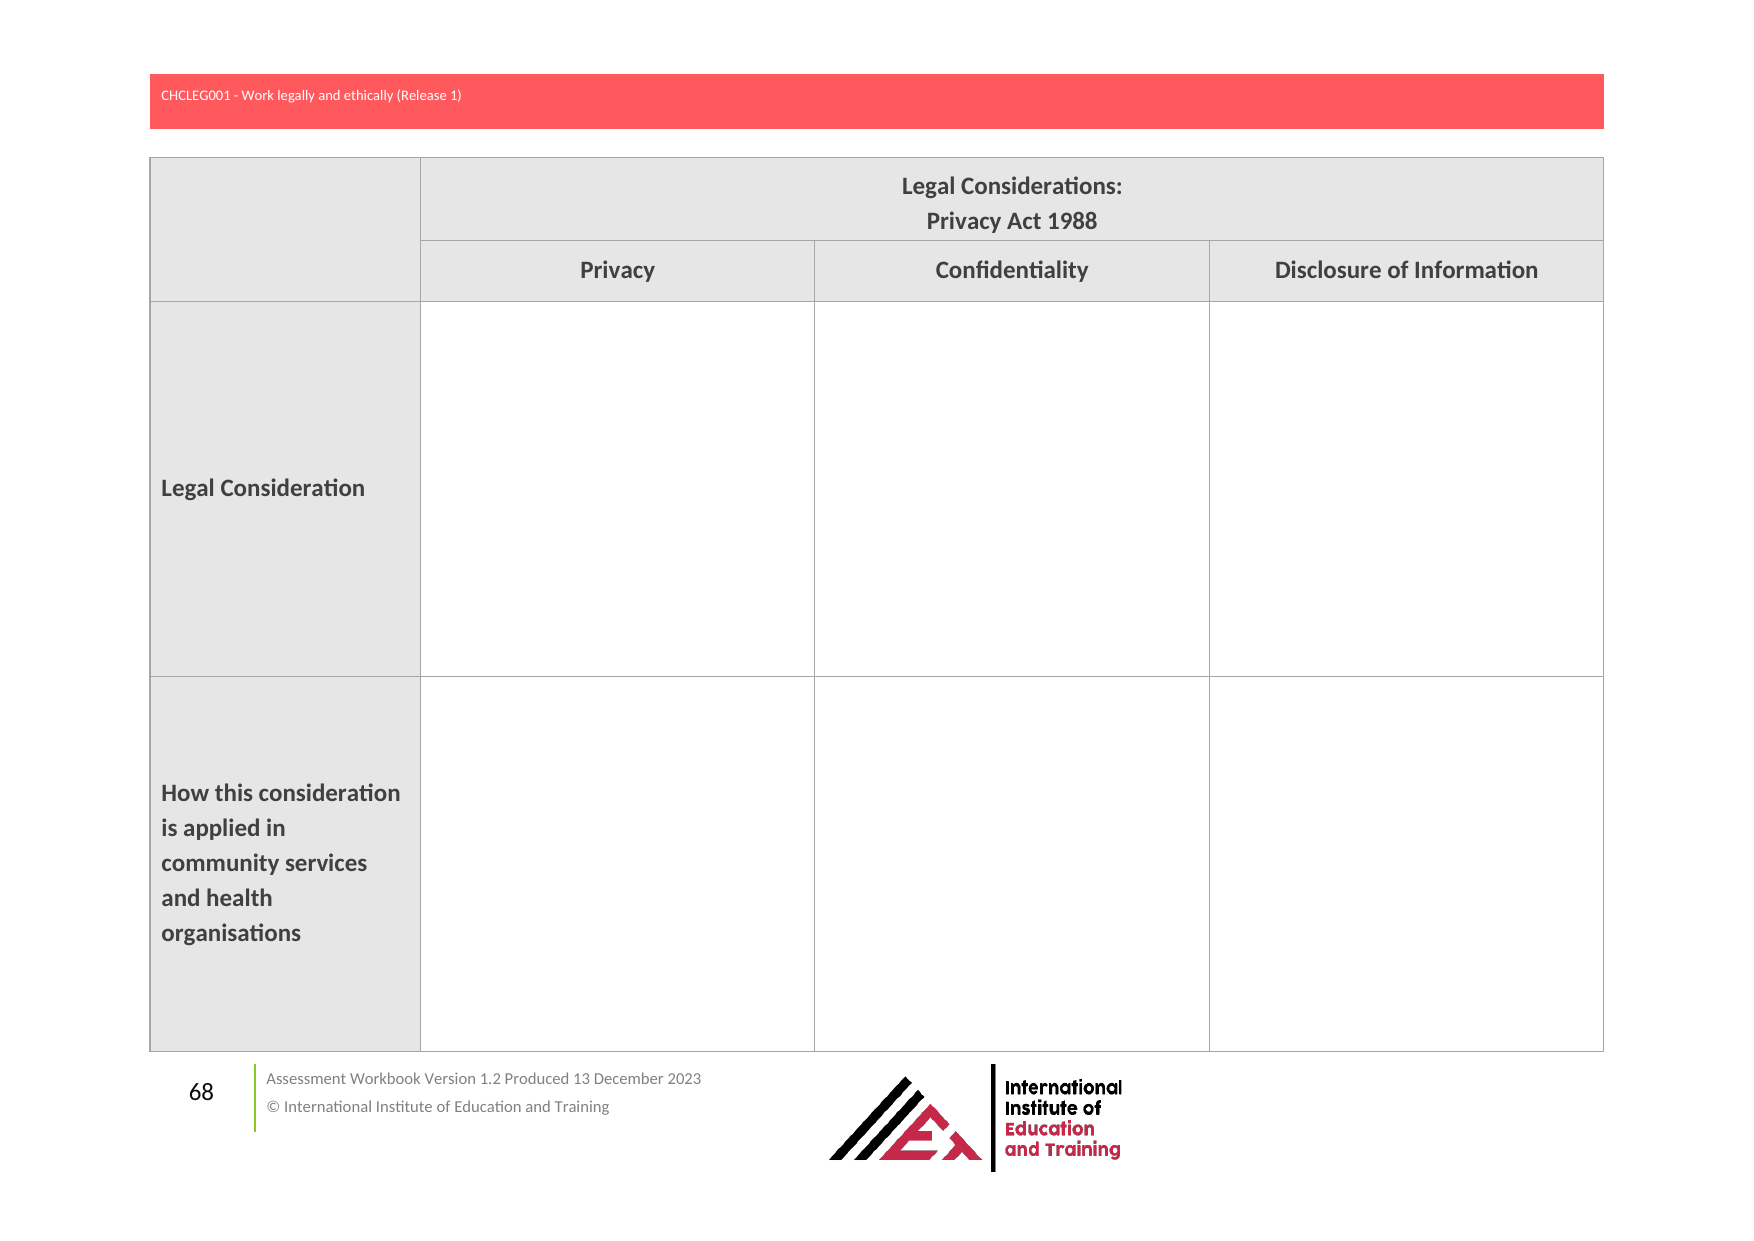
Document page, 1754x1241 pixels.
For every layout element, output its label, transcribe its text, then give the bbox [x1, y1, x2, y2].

table_cell [815, 302, 1209, 676]
table_cell [1210, 677, 1603, 1051]
table_cell Privacy [421, 241, 814, 301]
table_cell How this consideration is applied in community services and health organisations [151, 677, 420, 1051]
table_cell Confidentiality [815, 241, 1209, 301]
table_cell [1210, 302, 1603, 676]
table_cell Legal Consideration [151, 302, 420, 676]
table_header [151, 158, 420, 301]
picture [828, 1064, 1122, 1172]
table_cell [815, 677, 1209, 1051]
table_header Legal Considerations: Privacy Act 1988 [421, 158, 1603, 240]
table_cell Disclosure of Information [1210, 241, 1603, 301]
table_cell [421, 677, 814, 1051]
table_cell [421, 302, 814, 676]
